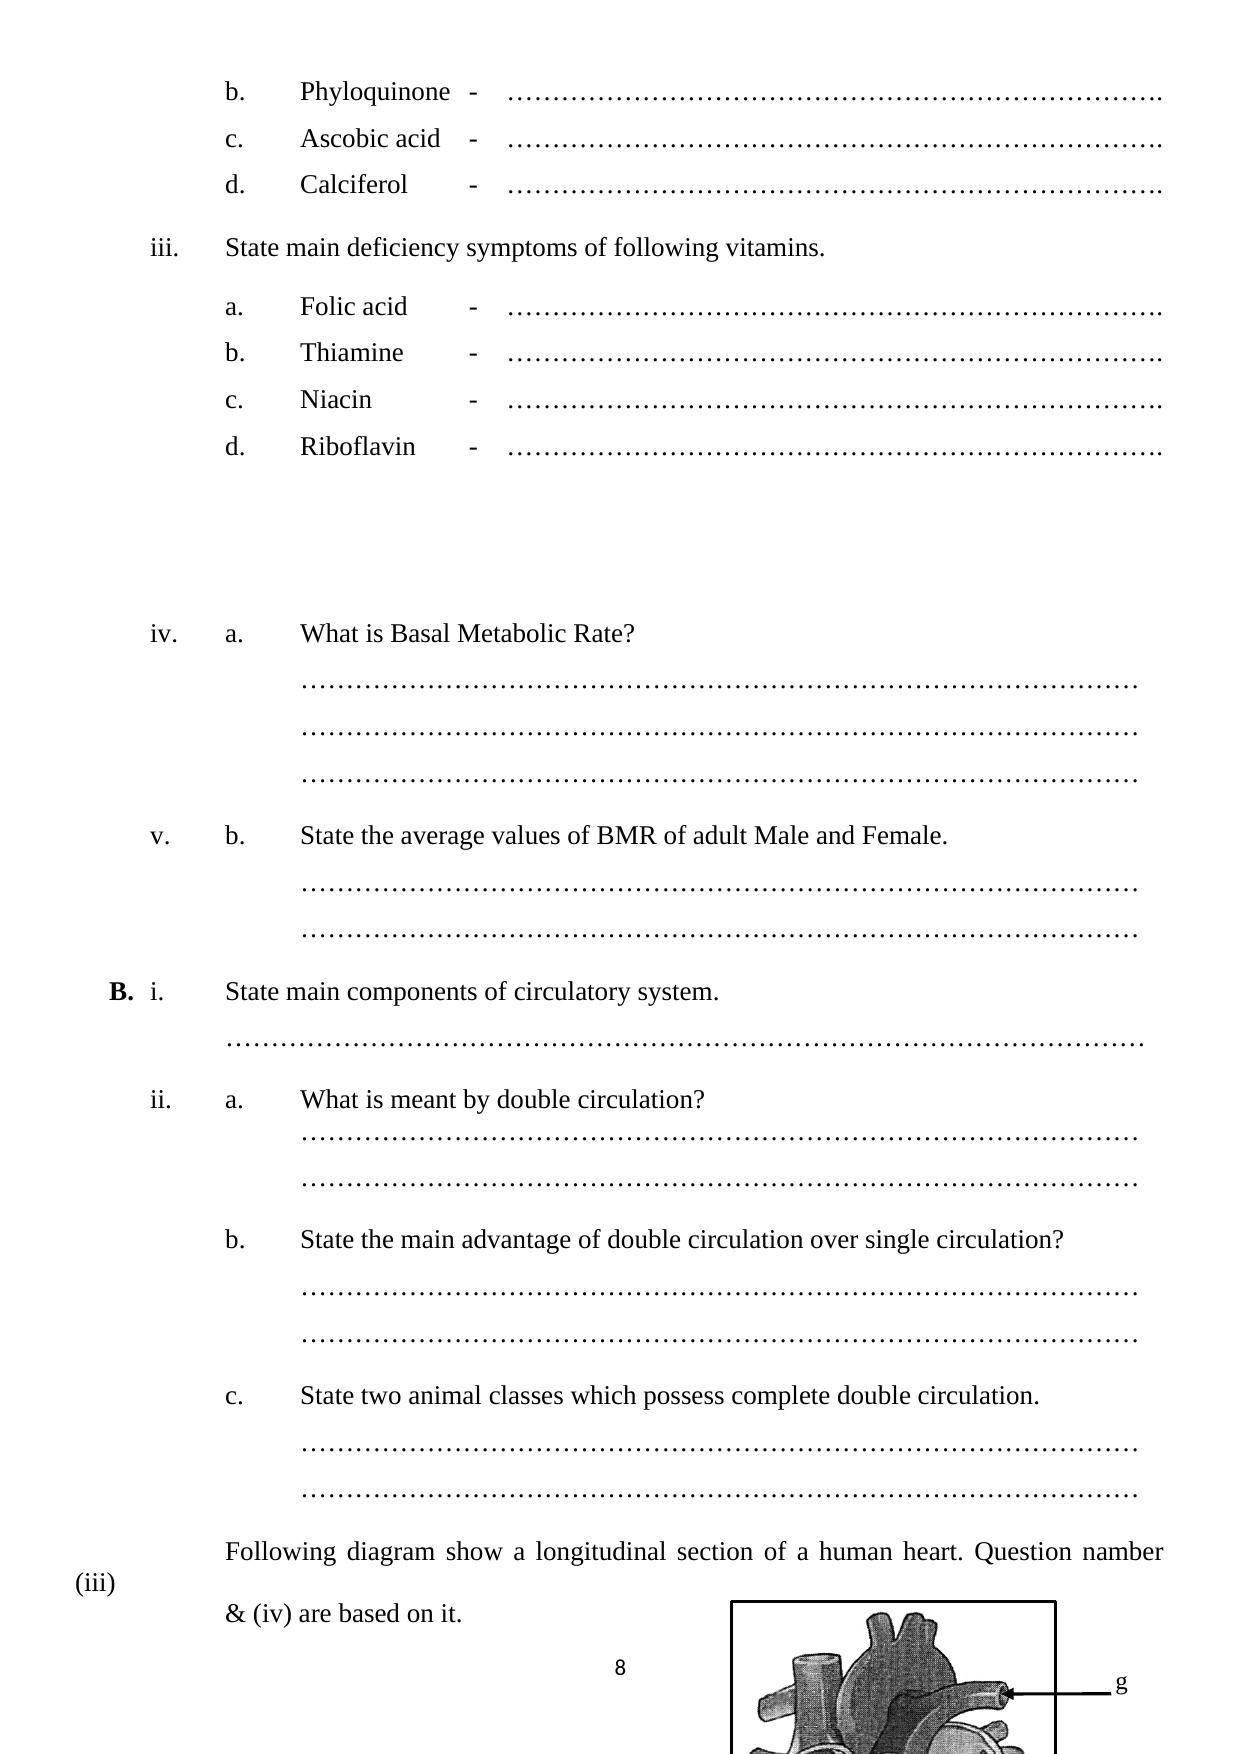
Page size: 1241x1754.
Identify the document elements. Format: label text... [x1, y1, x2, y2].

text b. Thiamine - ………………………………………………………………. [75, 336, 1165, 368]
text ………………………………………………………………………………… [75, 912, 1165, 943]
text iv. a. What is Basal Metabolic Rate? [75, 617, 1165, 648]
text d. Riboflavin - ………………………………………………………………. [75, 430, 1165, 461]
text ………………………………………………………………………………… [75, 866, 1165, 897]
text v. b. State the average values of BMR of adult Male and Female. [75, 819, 1165, 850]
text 03.B. i. State main components of circulatory system. [75, 974, 1165, 1006]
text ………………………………………………………………………………… [75, 1473, 1165, 1504]
text c. Niacin - ………………………………………………………………. [75, 383, 1165, 414]
text ii. a. What is meant by double circulation? [75, 1083, 1165, 1115]
text ………………………………………………………………………………… [75, 1115, 1165, 1146]
text c. Ascobic acid - ………………………………………………………………. [75, 122, 1165, 153]
text ………………………………………………………………………………………… [75, 1021, 1165, 1052]
text ………………………………………………………………………………… [75, 663, 1165, 694]
text ………………………………………………………………………………… [75, 1317, 1165, 1348]
picture [735, 1628, 1049, 1754]
text ………………………………………………………………………………… [75, 1270, 1165, 1301]
text Following diagram show a longitudinal section of a human heart. Question namber (iii) [75, 1535, 1165, 1597]
text ………………………………………………………………………………… [75, 757, 1165, 788]
text & (iv) are based on it. [75, 1597, 1165, 1628]
text ………………………………………………………………………………… [75, 710, 1165, 741]
text b. State the main advantage of double circulation over single circulation? [75, 1224, 1165, 1255]
text d. Calciferol - ………………………………………………………………. [75, 168, 1165, 199]
text ………………………………………………………………………………… [75, 1161, 1165, 1192]
text ………………………………………………………………………………… [75, 1426, 1165, 1457]
text c. State two animal classes which possess complete double circulation. [75, 1379, 1165, 1410]
text b. Phyloquinone - ………………………………………………………………. [75, 75, 1165, 106]
text a. Folic acid - ………………………………………………………………. [75, 290, 1165, 321]
text iii. State main deficiency symptoms of following vitamins. [75, 231, 1165, 262]
